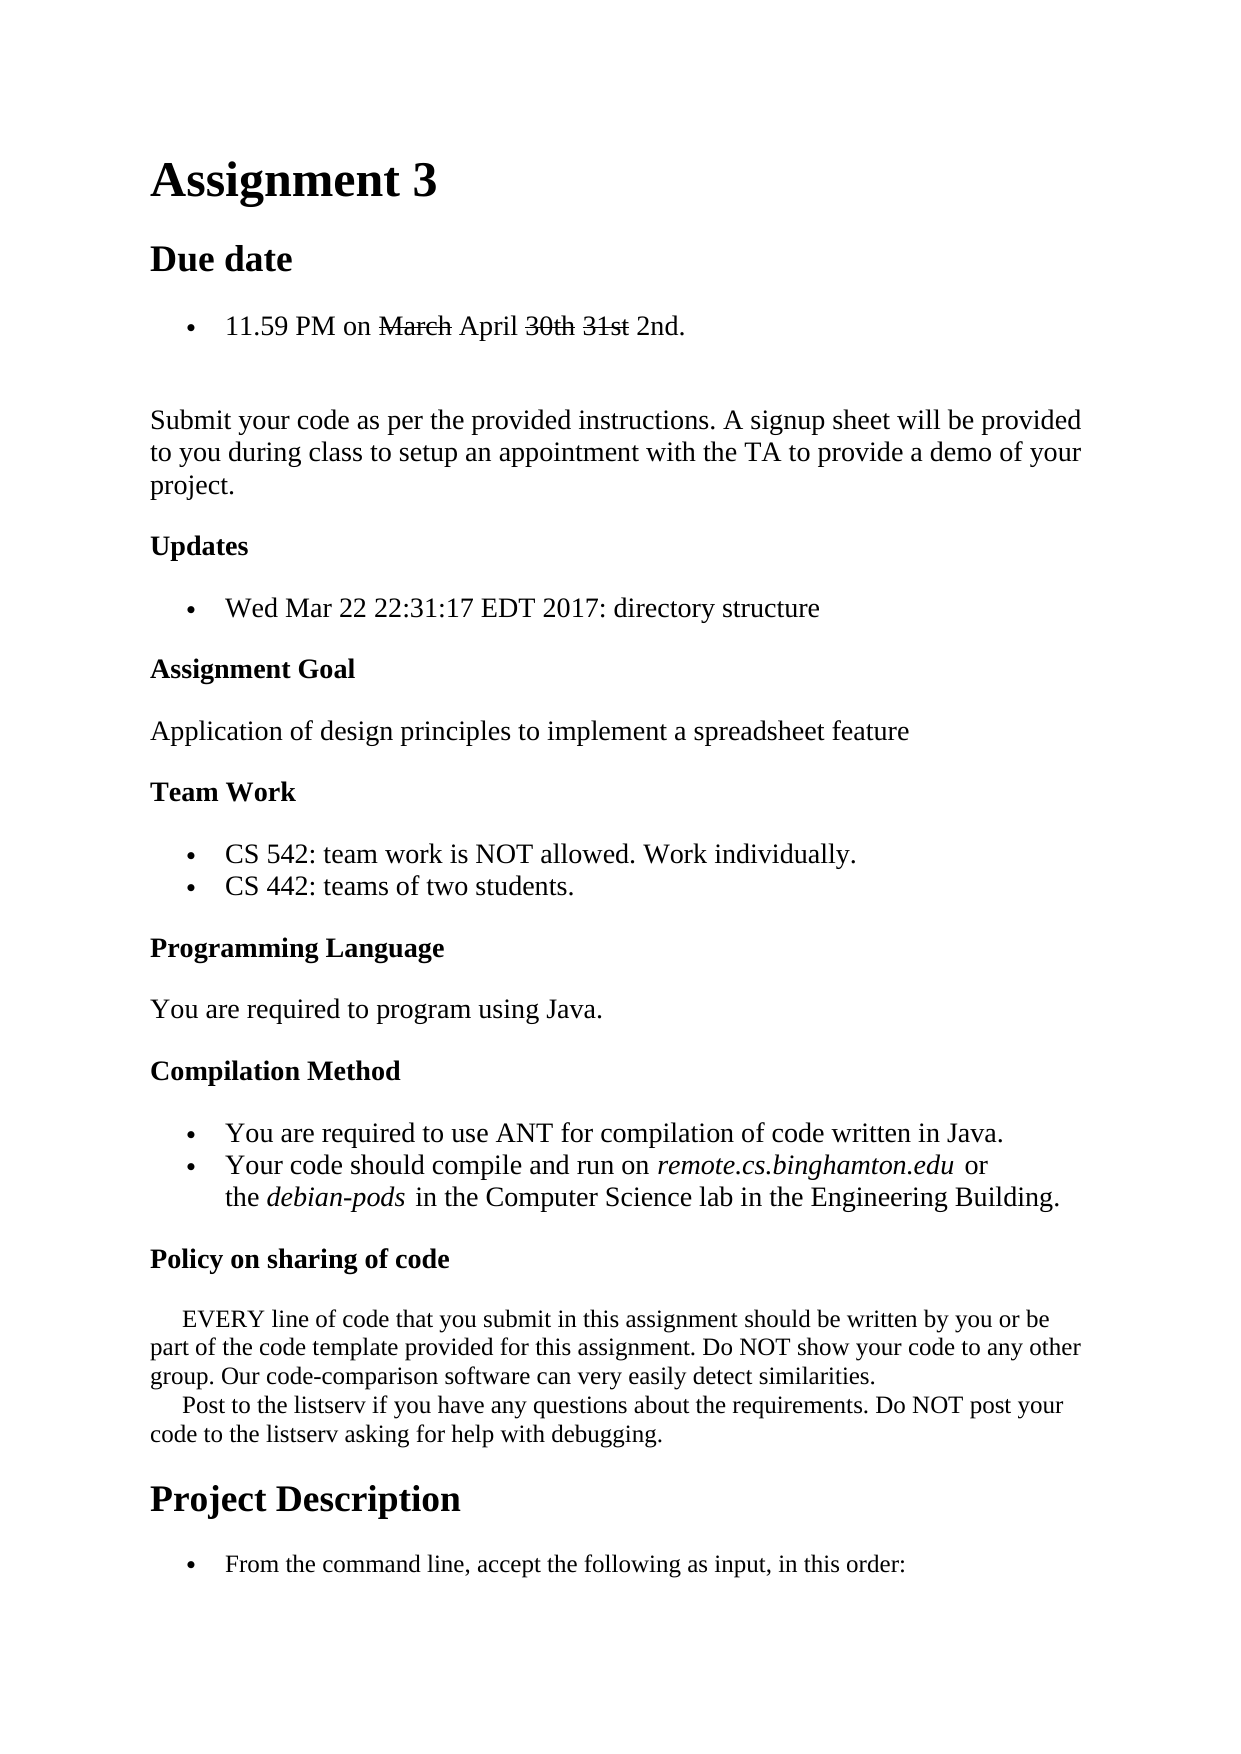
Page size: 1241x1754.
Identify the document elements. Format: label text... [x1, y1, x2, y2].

text  Post to the listserv if you have any questions about the requirements. Do NOT post your code to the listserv asking for help with debugging. [150, 1390, 1090, 1447]
text Project Description [150, 1477, 1090, 1520]
text Submit your code as per the provided instructions. A signup sheet will be provided to you during class to setup an appointment with the TA to provide a demo of your project. [150, 371, 1090, 500]
text  EVERY line of code that you submit in this assignment should be written by you or be part of the code template provided for this assignment. Do NOT show your code to any other group. Our code-comparison software can very easily detect similarities. [150, 1304, 1090, 1390]
list Wed Mar 22 22:31:17 EDT 2017: directory structure [187, 591, 1090, 623]
text Compilation Method [150, 1054, 1090, 1087]
text Assignment 3 [150, 150, 1090, 207]
text Policy on sharing of code [150, 1242, 1090, 1274]
text Due date [150, 237, 1090, 280]
text Programming Language [150, 931, 1090, 963]
text Updates [150, 529, 1090, 562]
text Application of design principles to implement a spreadsheet feature [150, 714, 1090, 746]
text You are required to program using Java. [150, 993, 1090, 1025]
text Team Work [150, 776, 1090, 808]
list CS 542: team work is NOT allowed. Work individually. [187, 837, 1090, 869]
list Your code should compile and run on remote.cs.binghamton.edu or the debian-pods in the Computer Science lab in the Engineering Building. [187, 1148, 1090, 1213]
list 11.59 PM on March April 30th 31st 2nd. [187, 309, 1090, 341]
list CS 442: teams of two students. [187, 869, 1090, 902]
list You are required to use ANT for compilation of code written in Java. [187, 1116, 1090, 1148]
list From the command line, accept the following as input, in this order: [187, 1549, 1090, 1578]
text Assignment Goal [150, 652, 1090, 685]
